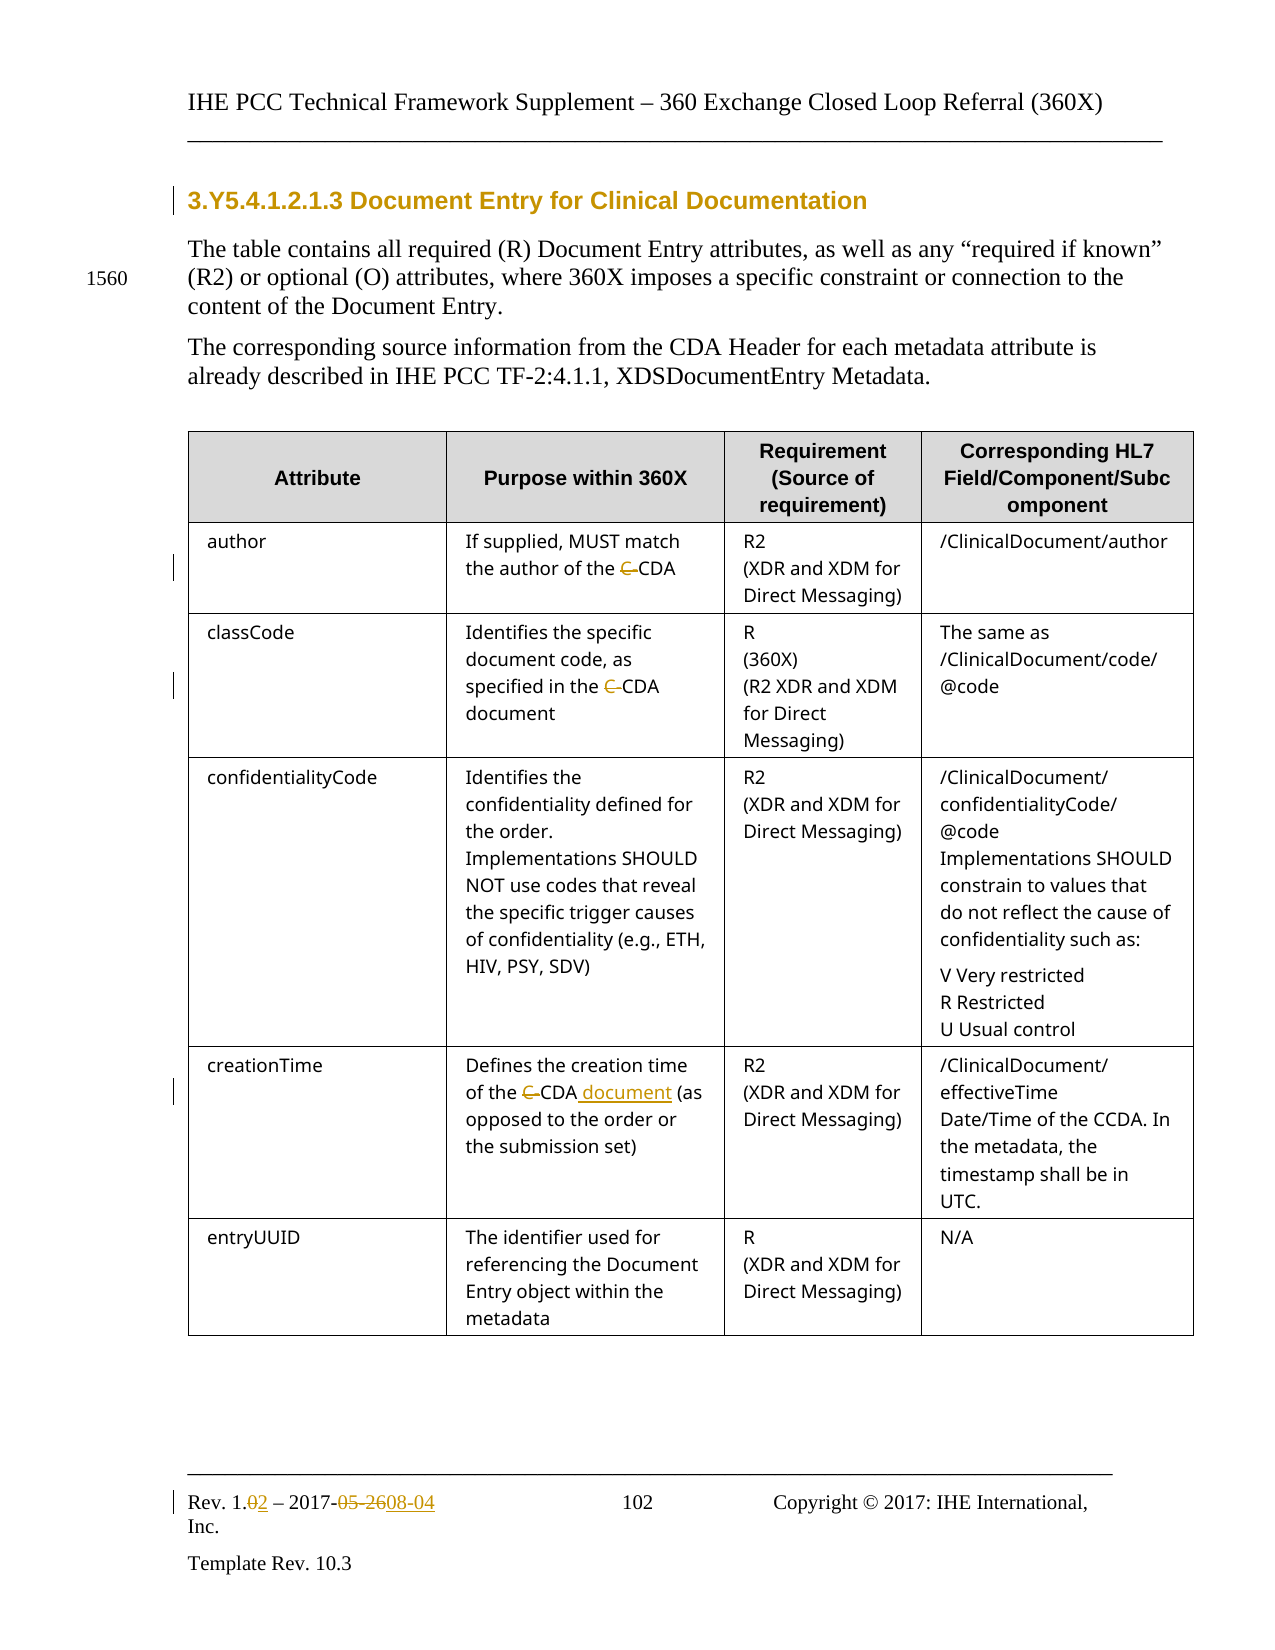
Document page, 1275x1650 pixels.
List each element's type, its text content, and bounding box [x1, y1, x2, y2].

table_cell R2 (XDR and XDM for Direct Messaging) [725, 523, 921, 612]
table_cell Identifies the confidentiality defined for the order. Implementations SHOULD NOT use codes that reveal the specific trigger causes of confidentiality (e.g., ETH, HIV, PSY, SDV) [447, 758, 724, 1046]
table_cell /ClinicalDocument/author [922, 523, 1193, 612]
table_cell If supplied, MUST match the author of the CDA [447, 523, 724, 612]
table_cell R2 (XDR and XDM for Direct Messaging) [725, 1047, 921, 1218]
table_cell Defines the creation time of the CDA (as opposed to the order or the submission set) [447, 1047, 724, 1218]
table_cell entryUUID [189, 1219, 446, 1335]
text The table contains all required (R) Document Entry attributes, as well as any “required if known” (R2) or optional (O) attributes, where 360X imposes a specific constraint or connection to the content of the Document Entry. [187, 234, 1162, 320]
table_cell R (360X) (R2 XDR and XDM for Direct Messaging) [725, 614, 921, 757]
table_cell N/A [922, 1219, 1193, 1335]
table_header Attribute [189, 432, 446, 522]
table_cell author [189, 523, 446, 612]
table_cell R (XDR and XDM for Direct Messaging) [725, 1219, 921, 1335]
table_header Corresponding HL7 Field/Component/Subcomponent [922, 432, 1193, 522]
table_header Purpose within 360X [447, 432, 724, 522]
text The corresponding source information from the CDA Header for each metadata attribute is already described in IHE PCC TF-2:4.1.1, XDSDocumentEntry Metadata. [187, 332, 1162, 390]
table_cell creationTime [189, 1047, 446, 1218]
table_header Requirement (Source of requirement) [725, 432, 921, 522]
subtitle 3.Y5.4.1.2.1.3 Document Entry for Clinical Documentation [187, 186, 1162, 215]
table_cell /ClinicalDocument/effectiveTime Date/Time of the CCDA. In the metadata, the timestamp shall be in UTC. [922, 1047, 1193, 1218]
table_cell confidentialityCode [189, 758, 446, 1046]
table_cell classCode [189, 614, 446, 757]
table_cell /ClinicalDocument/confidentialityCode/@code Implementations SHOULD constrain to values that do not reflect the cause of confidentiality such as: V Very restricted R Restricted U Usual control [922, 758, 1193, 1046]
table_cell The identifier used for referencing the Document Entry object within the metadata [447, 1219, 724, 1335]
table_cell Identifies the specific document code, as specified in the CDA document [447, 614, 724, 757]
table_cell R2 (XDR and XDM for Direct Messaging) [725, 758, 921, 1046]
table_cell The same as /ClinicalDocument/code/@code [922, 614, 1193, 757]
